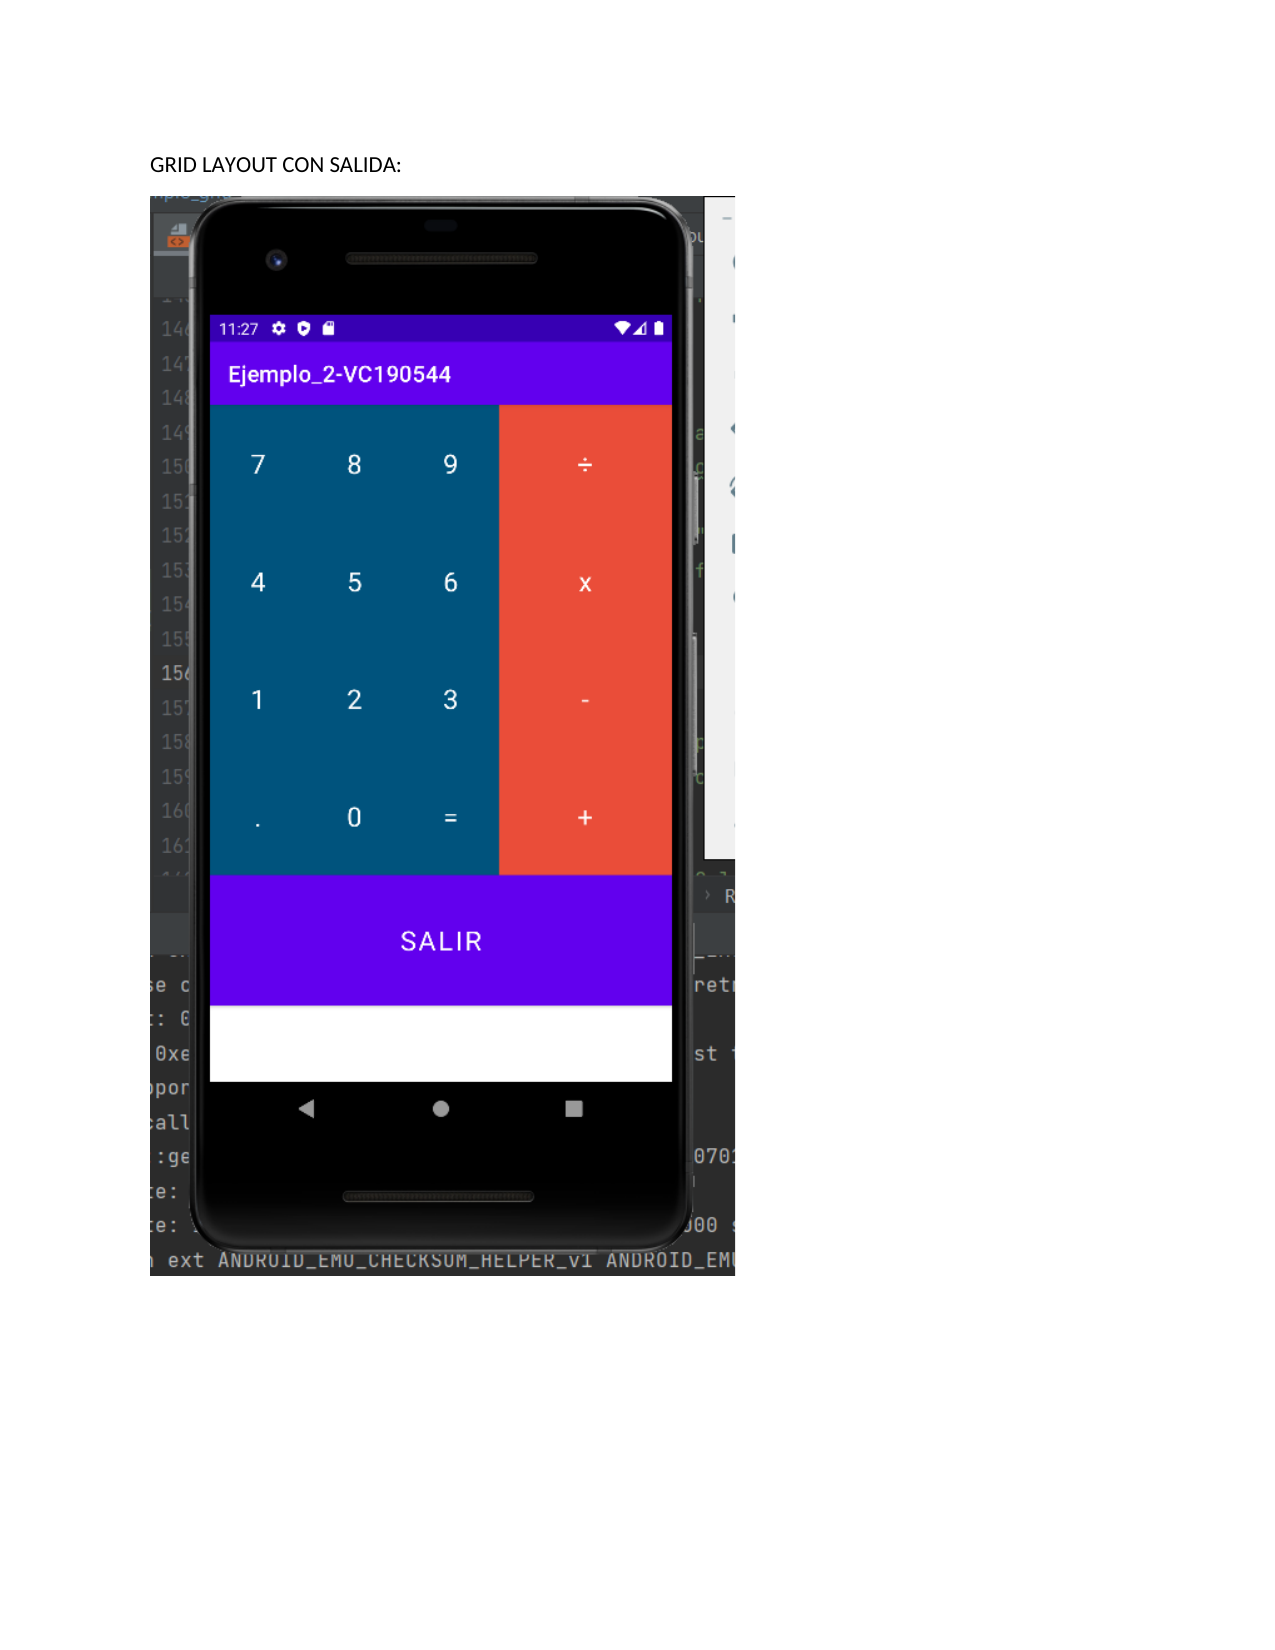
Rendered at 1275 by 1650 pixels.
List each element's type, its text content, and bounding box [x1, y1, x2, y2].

picture [150, 196, 736, 1276]
text GRID LAYOUT CON SALIDA: [150, 150, 1125, 178]
